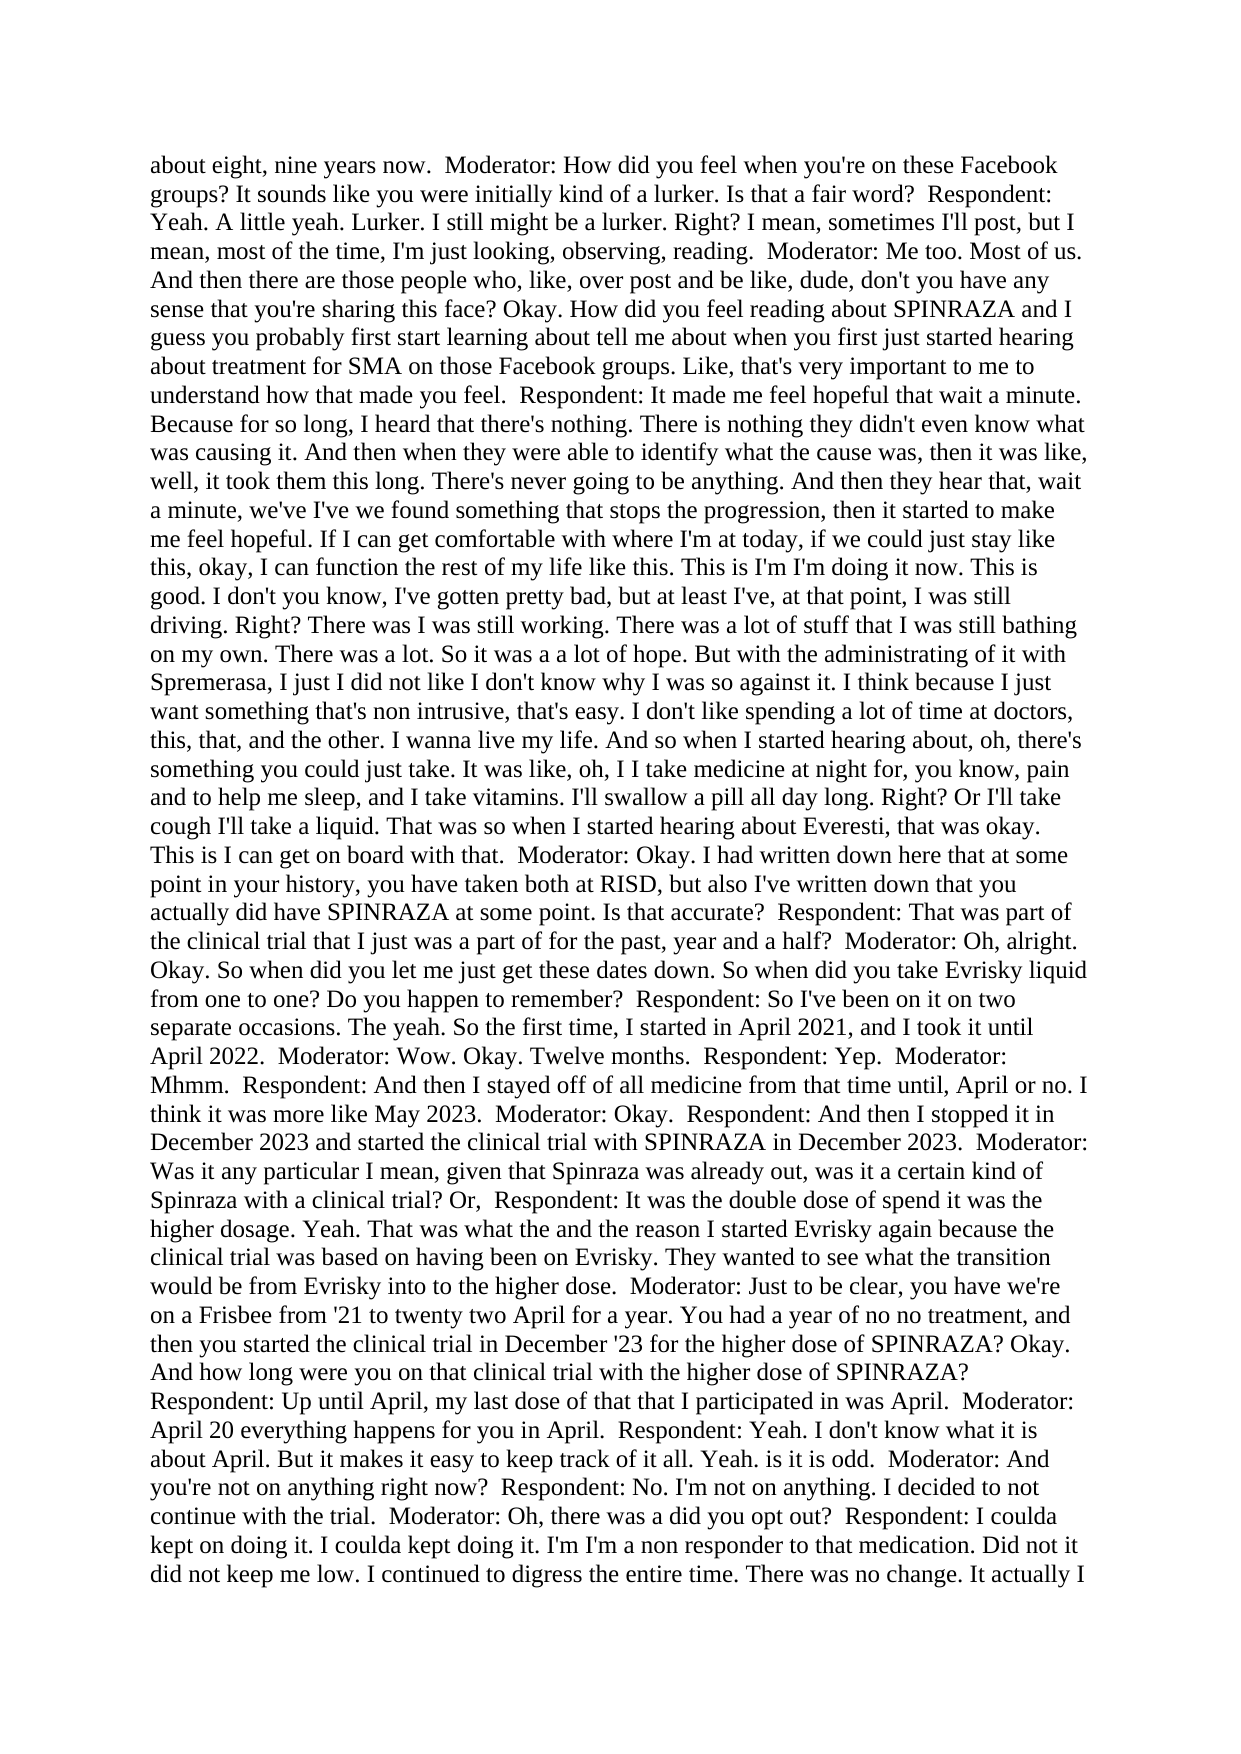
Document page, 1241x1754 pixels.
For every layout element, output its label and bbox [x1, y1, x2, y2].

text [150, 150, 1090, 1587]
